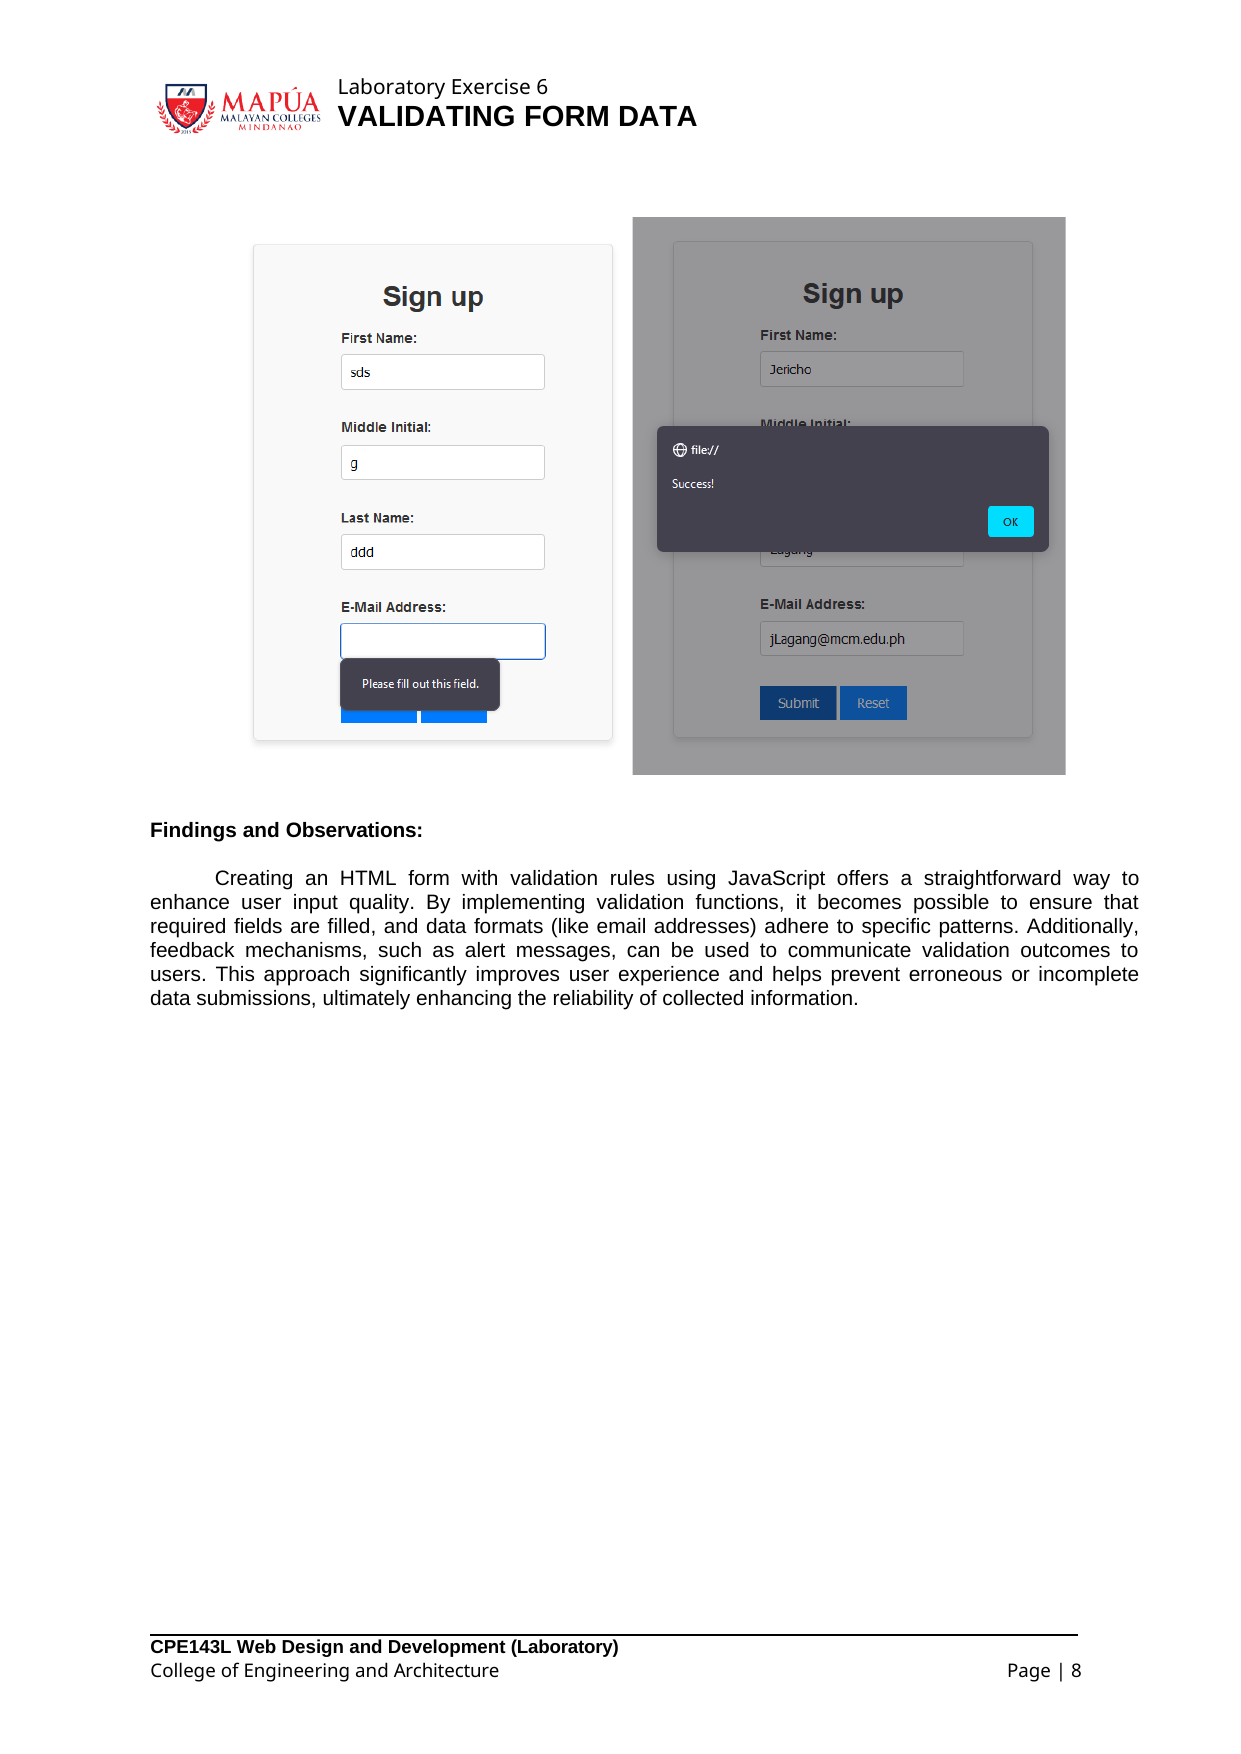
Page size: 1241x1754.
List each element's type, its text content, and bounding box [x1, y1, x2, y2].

picture [224, 217, 1066, 775]
text Findings and Observations: [150, 818, 1140, 842]
picture [156, 83, 321, 134]
text Creating an HTML form with validation rules using JavaScript offers a straightforward way to enhance user input quality. By implementing validation functions, it becomes possible to ensure that required fields are filled, and data formats (like email addresses) adhere to specific patterns. Additionally, feedback mechanisms, such as alert messages, can be used to communicate validation outcomes to users. This approach significantly improves user experience and helps prevent erroneous or incomplete data submissions, ultimately enhancing the reliability of collected information. [150, 866, 1140, 1009]
